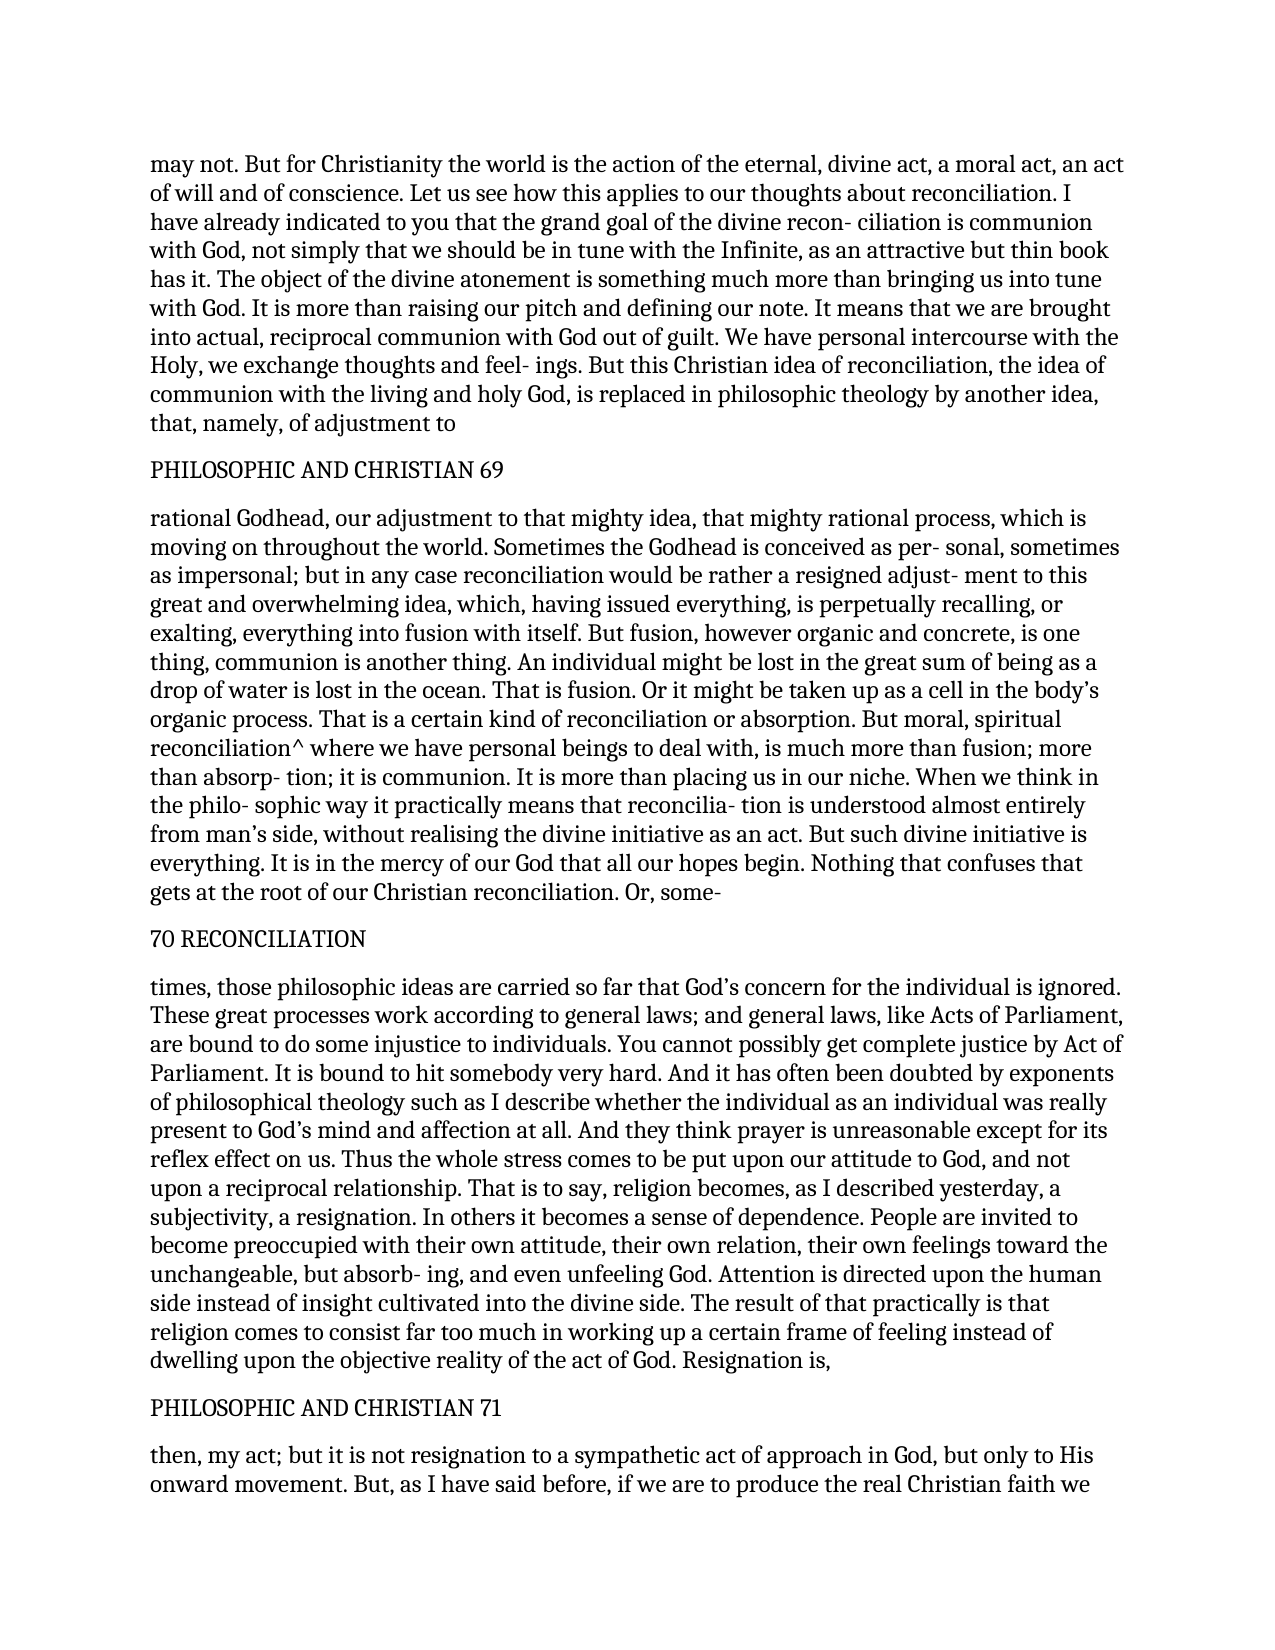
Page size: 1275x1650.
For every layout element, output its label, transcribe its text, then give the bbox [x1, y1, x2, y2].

text rational Godhead, our adjustment to that mighty idea, that mighty rational process, which is moving on throughout the world. Sometimes the Godhead is conceived as per- sonal, sometimes as impersonal; but in any case reconciliation would be rather a resigned adjust- ment to this great and overwhelming idea, which, having issued everything, is perpetually recalling, or exalting, everything into fusion with itself. But fusion, however organic and concrete, is one thing, communion is another thing. An individual might be lost in the great sum of being as a drop of water is lost in the ocean. That is fusion. Or it might be taken up as a cell in the body’s organic process. That is a certain kind of reconciliation or absorption. But moral, spiritual reconciliation^ where we have personal beings to deal with, is much more than fusion; more than absorp- tion; it is communion. It is more than placing us in our niche. When we think in the philo- sophic way it practically means that reconcilia- tion is understood almost entirely from man’s side, without realising the divine initiative as an act. But such divine initiative is everything. It is in the mercy of our God that all our hopes begin. Nothing that confuses that gets at the root of our Christian reconciliation. Or, some- [150, 504, 1125, 906]
text 70 RECONCILIATION [150, 925, 1125, 954]
text times, those philosophic ideas are carried so far that God’s concern for the individual is ignored. These great processes work according to general laws; and general laws, like Acts of Parliament, are bound to do some injustice to individuals. You cannot possibly get complete justice by Act of Parliament. It is bound to hit somebody very hard. And it has often been doubted by exponents of philosophical theology such as I describe whether the individual as an individual was really present to God’s mind and affection at all. And they think prayer is unreasonable except for its reflex effect on us. Thus the whole stress comes to be put upon our attitude to God, and not upon a reciprocal relationship. That is to say, religion becomes, as I described yesterday, a subjectivity, a resignation. In others it becomes a sense of dependence. People are invited to become preoccupied with their own attitude, their own relation, their own feelings toward the unchangeable, but absorb- ing, and even unfeeling God. Attention is directed upon the human side instead of insight cultivated into the divine side. The result of that practically is that religion comes to consist far too much in working up a certain frame of feeling instead of dwelling upon the objective reality of the act of God. Resignation is, [150, 972, 1125, 1375]
text PHILOSOPHIC AND CHRISTIAN 69 [150, 456, 1125, 485]
text PHILOSOPHIC AND CHRISTIAN 71 [150, 1394, 1125, 1422]
